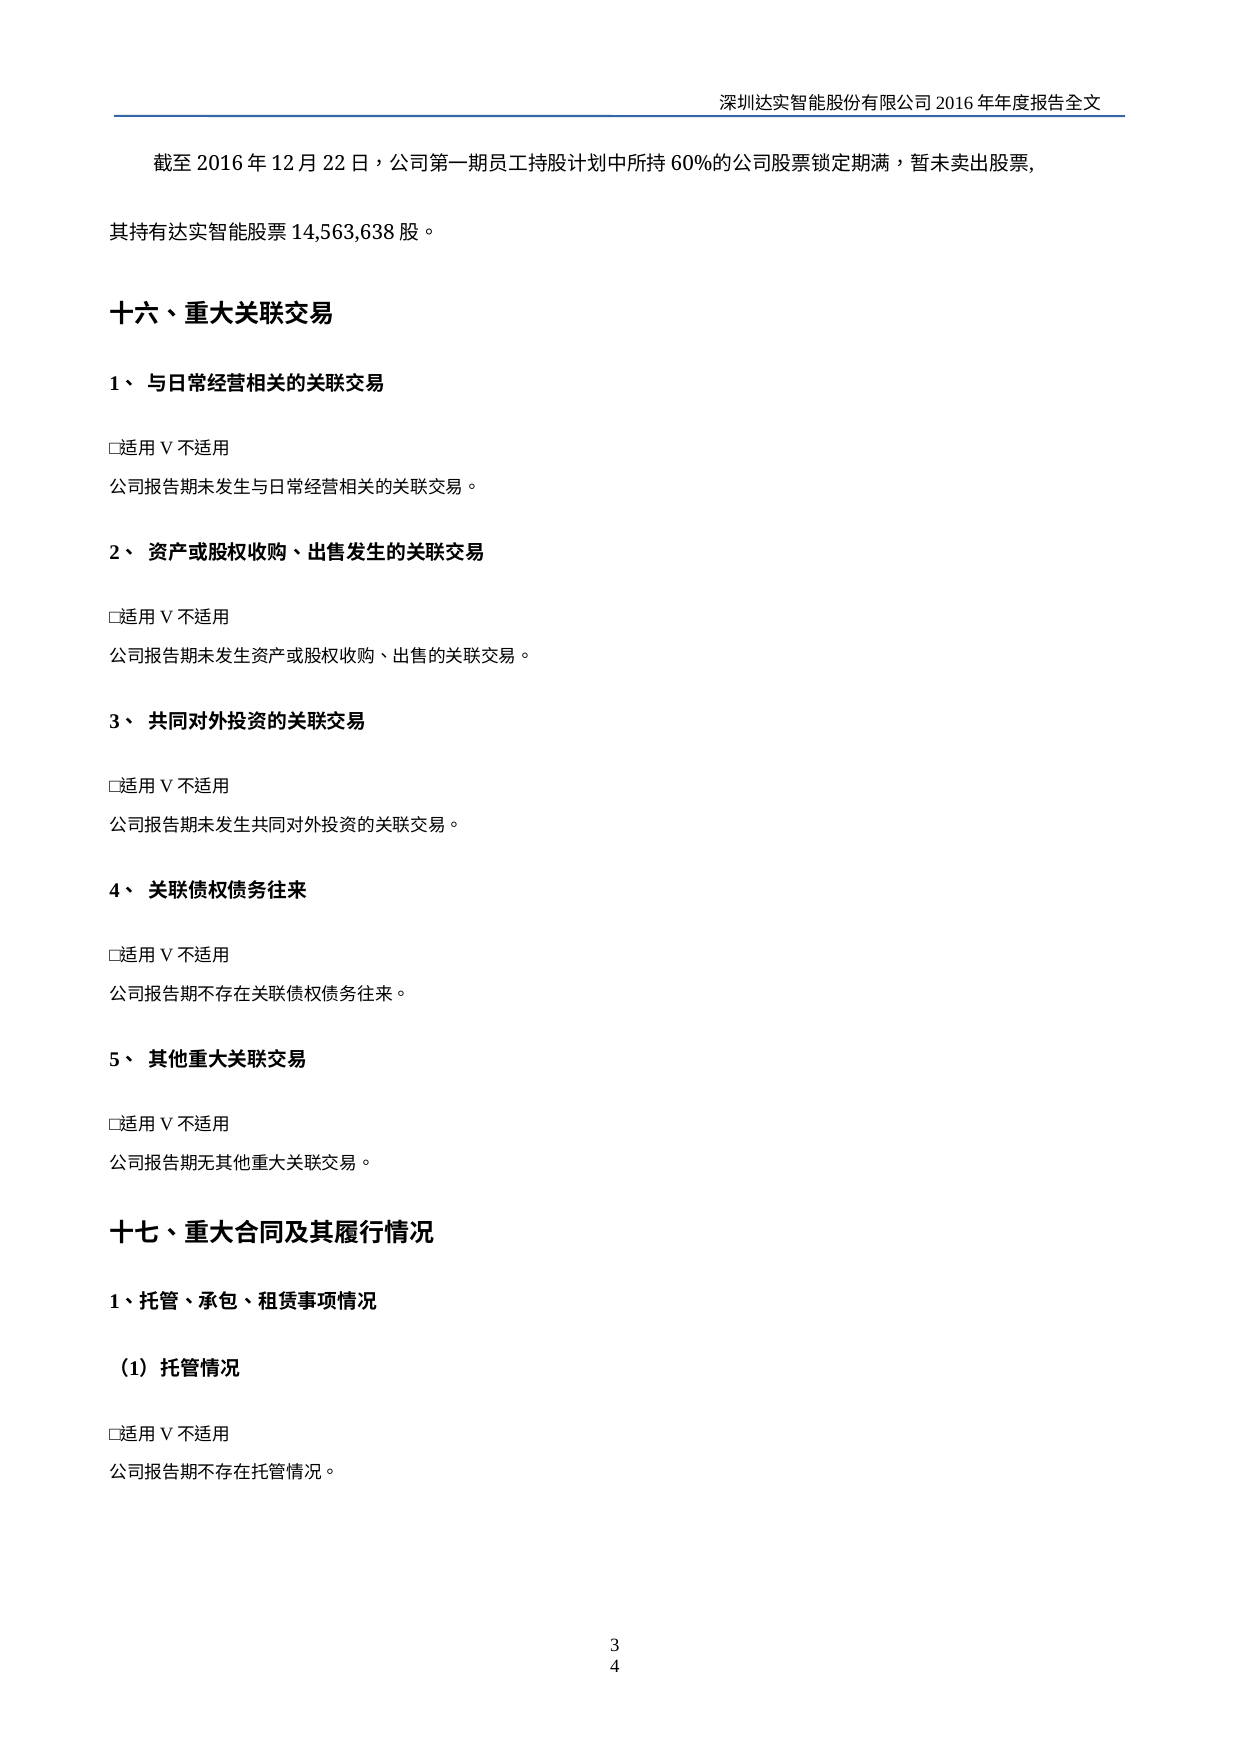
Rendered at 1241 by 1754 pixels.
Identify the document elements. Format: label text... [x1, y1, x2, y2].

text □适用V不适用 [109, 435, 1129, 459]
text 2、 资产或股权收购、出售发生的关联交易 [109, 538, 1129, 565]
text □适用V不适用 [109, 773, 1129, 798]
text 公司报告期无其他重大关联交易。 [109, 1150, 1129, 1174]
text 公司报告期未发生与日常经营相关的关联交易。 [109, 474, 1129, 498]
text 十七、重大合同及其履行情况 [109, 1214, 1129, 1248]
text 其持有达实智能股票14,563,638股。 [109, 217, 1129, 245]
text 截至2016年12月22日，公司第一期员工持股计划中所持60%的公司股票锁定期满，暂未卖出股票, [109, 137, 1129, 179]
text 1、托管、承包、租赁事项情况 [109, 1288, 1129, 1315]
text 1、 与日常经营相关的关联交易 [109, 369, 1129, 396]
text □适用V不适用 [109, 1421, 1129, 1445]
text □适用V不适用 [109, 943, 1129, 967]
text 公司报告期未发生资产或股权收购、出售的关联交易。 [109, 643, 1129, 667]
text 4、 关联债权债务往来 [109, 876, 1129, 903]
text （1） 托管情况 [109, 1354, 1129, 1381]
text 十六、重大关联交易 [109, 295, 1129, 329]
text 5、 其他重大关联交易 [109, 1045, 1129, 1072]
text □适用V不适用 [109, 604, 1129, 629]
text □适用V不适用 [109, 1112, 1129, 1136]
text 3、 共同对外投资的关联交易 [109, 707, 1129, 734]
text 公司报告期不存在托管情况。 [109, 1460, 1129, 1484]
text 公司报告期未发生共同对外投资的关联交易。 [109, 812, 1129, 836]
text 公司报告期不存在关联债权债务往来。 [109, 981, 1129, 1006]
